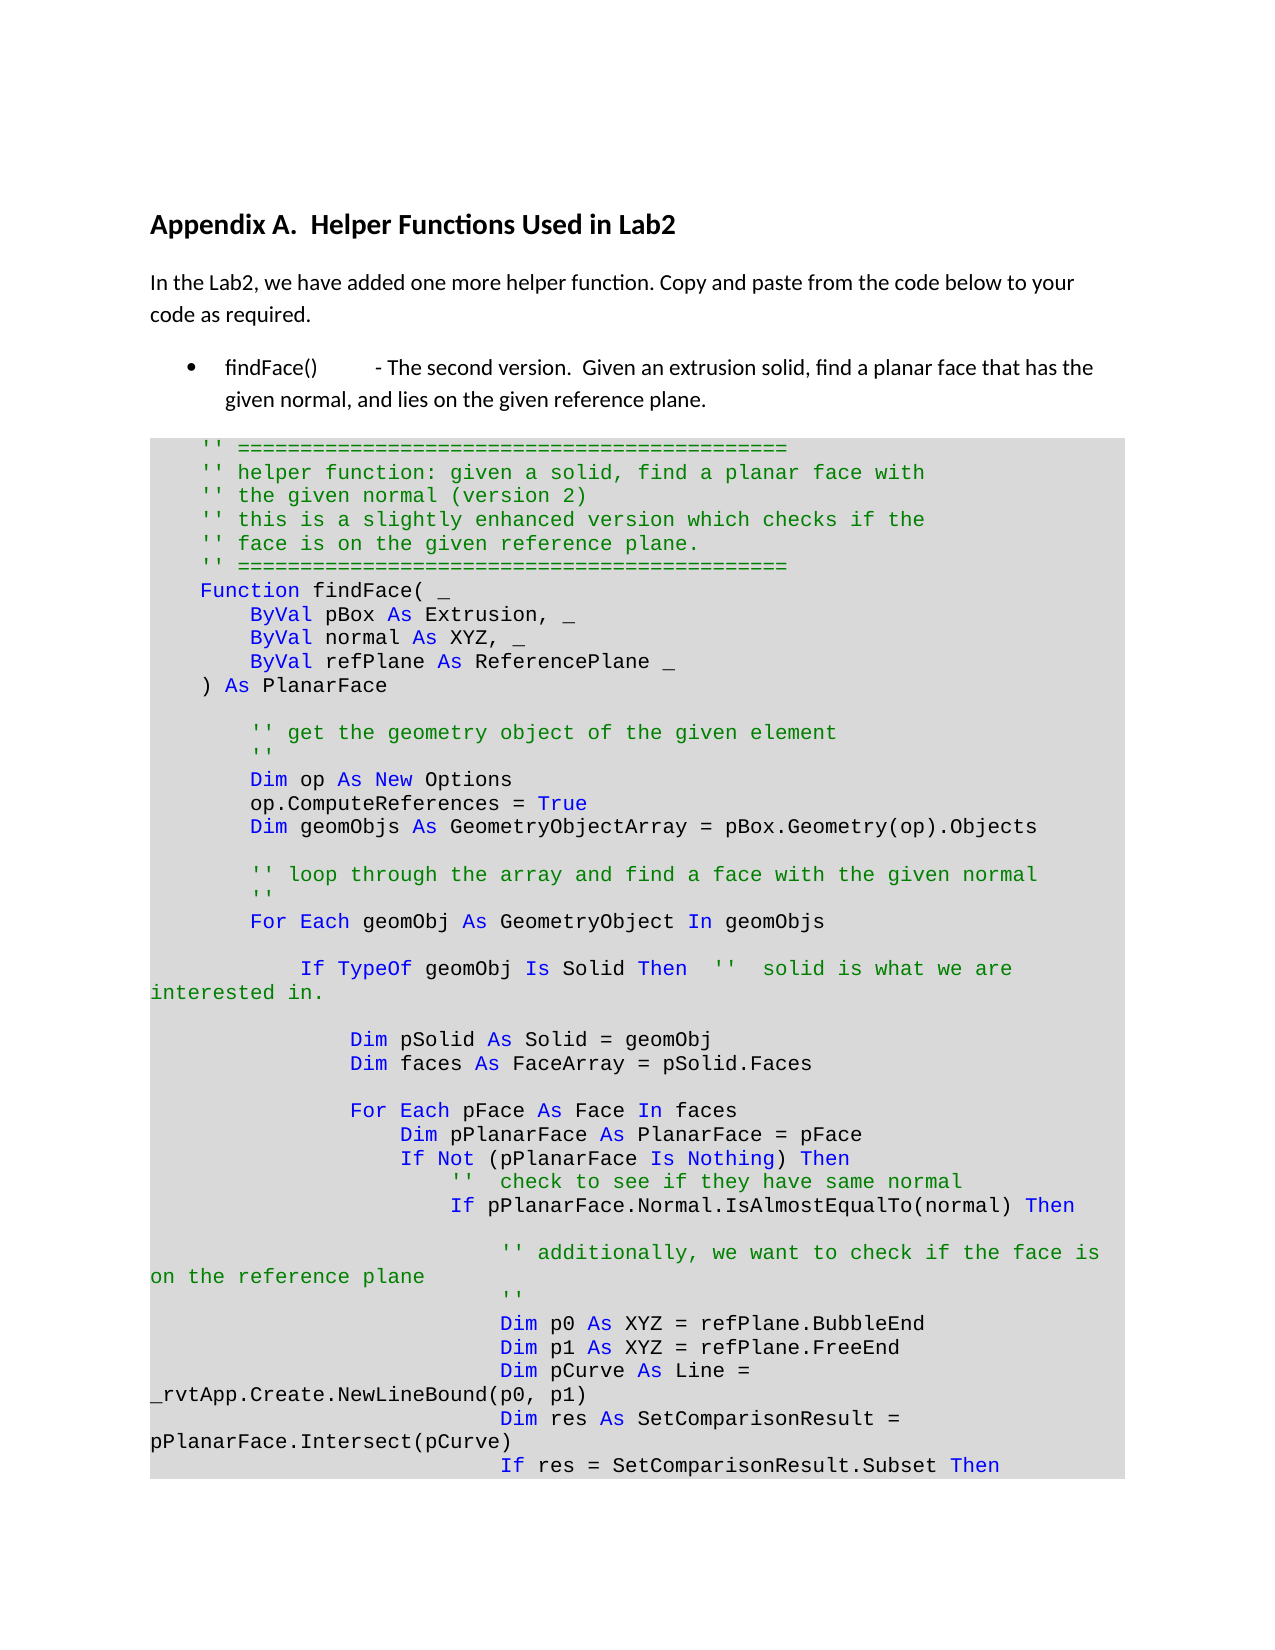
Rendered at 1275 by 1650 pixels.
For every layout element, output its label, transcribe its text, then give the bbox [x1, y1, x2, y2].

text '' get the geometry object of the given element [150, 722, 1125, 746]
text Dim res As SetComparisonResult = pPlanarFace.Intersect(pCurve) [150, 1408, 1125, 1455]
text ByVal refPlane As ReferencePlane _ [150, 651, 1125, 675]
text ) As PlanarFace [150, 675, 1125, 698]
text '' ============================================ [150, 438, 1125, 462]
text If pPlanarFace.Normal.IsAlmostEqualTo(normal) Then [150, 1195, 1125, 1218]
text If res = SetComparisonResult.Subset Then [150, 1455, 1125, 1479]
text op.ComputeReferences = True [150, 793, 1125, 817]
text Dim faces As FaceArray = pSolid.Faces [150, 1053, 1125, 1077]
text ByVal pBox As Extrusion, _ [150, 604, 1125, 627]
text ByVal normal As XYZ, _ [150, 627, 1125, 651]
text If TypeOf geomObj Is Solid Then '' solid is what we are interested in. [150, 958, 1125, 1006]
text If Not (pPlanarFace Is Nothing) Then [150, 1148, 1125, 1171]
text '' ============================================ [150, 556, 1125, 580]
text '' face is on the given reference plane. [150, 533, 1125, 556]
text '' loop through the array and find a face with the given normal [150, 864, 1125, 887]
text Dim pSolid As Solid = geomObj [150, 1029, 1125, 1053]
text Dim pPlanarFace As PlanarFace = pFace [150, 1124, 1125, 1148]
text For Each pFace As Face In faces [150, 1100, 1125, 1124]
text Appendix A. Helper Functions Used in Lab2 [150, 206, 1125, 242]
list findFace() - The second version. Given an extrusion solid, find a planar face that has the given normal, and lies on the given reference plane. [187, 353, 1125, 413]
text '' [150, 887, 1125, 911]
text '' the given normal (version 2) [150, 486, 1125, 509]
text Dim pCurve As Line = _rvtApp.Create.NewLineBound(p0, p1) [150, 1360, 1125, 1408]
text '' this is a slightly enhanced version which checks if the [150, 509, 1125, 533]
text Dim p0 As XYZ = refPlane.BubbleEnd [150, 1313, 1125, 1337]
text '' [150, 1289, 1125, 1313]
text In the Lab2, we have added one more helper function. Copy and paste from the code below to your code as required. [150, 268, 1125, 328]
text Function findFace( _ [150, 580, 1125, 604]
text Dim p1 As XYZ = refPlane.FreeEnd [150, 1337, 1125, 1360]
text Dim geomObjs As GeometryObjectArray = pBox.Geometry(op).Objects [150, 817, 1125, 840]
text '' additionally, we want to check if the face is on the reference plane [150, 1242, 1125, 1289]
text '' helper function: given a solid, find a planar face with [150, 462, 1125, 486]
text Dim op As New Options [150, 769, 1125, 793]
text For Each geomObj As GeometryObject In geomObjs [150, 911, 1125, 935]
text '' [150, 746, 1125, 769]
text '' check to see if they have same normal [150, 1171, 1125, 1195]
